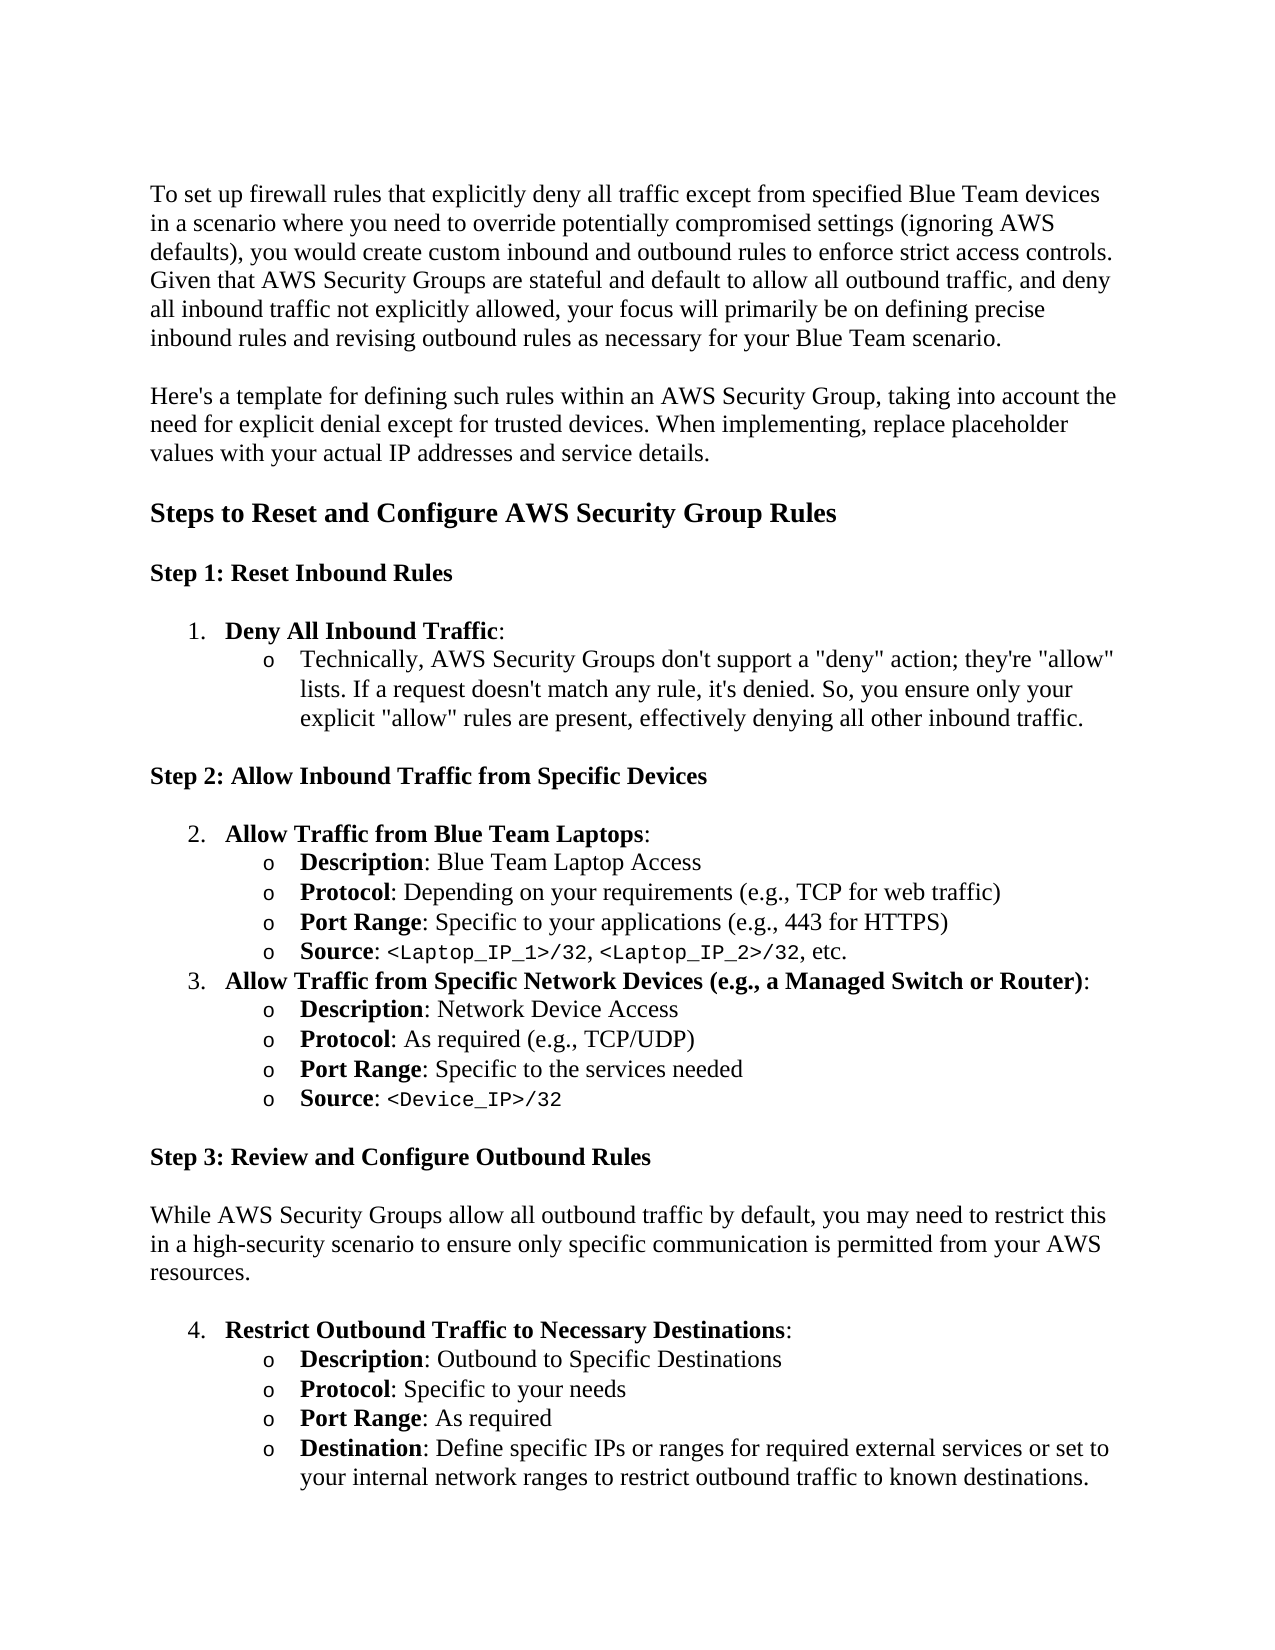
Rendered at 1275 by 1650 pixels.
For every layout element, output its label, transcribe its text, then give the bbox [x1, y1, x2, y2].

list Protocol: As required (e.g., TCP/UDP) [262, 1024, 1125, 1054]
list Technically, AWS Security Groups don't support a "deny" action; they're "allow" lists. If a request doesn't match any rule, it's denied. So, you ensure only your explicit "allow" rules are present, effectively denying all other inbound traffic. [262, 644, 1125, 732]
list Destination: Define specific IPs or ranges for required external services or set to your internal network ranges to restrict outbound traffic to known destinations. [262, 1433, 1125, 1491]
list Allow Traffic from Specific Network Devices (e.g., a Managed Switch or Router): [187, 966, 1125, 994]
list Description: Outbound to Specific Destinations [262, 1344, 1125, 1374]
text Step 3: Review and Configure Outbound Rules [150, 1142, 1125, 1171]
list Source: <Device_IP>/32 [262, 1083, 1125, 1113]
list Deny All Inbound Traffic: [187, 616, 1125, 644]
text Step 2: Allow Inbound Traffic from Specific Devices [150, 761, 1125, 789]
list Source: <Laptop_IP_1>/32, <Laptop_IP_2>/32, etc. [262, 936, 1125, 966]
list Protocol: Specific to your needs [262, 1374, 1125, 1403]
list Restrict Outbound Traffic to Necessary Destinations: [187, 1315, 1125, 1344]
list Port Range: Specific to your applications (e.g., 443 for HTTPS) [262, 907, 1125, 936]
list Protocol: Depending on your requirements (e.g., TCP for web traffic) [262, 877, 1125, 907]
text Step 1: Reset Inbound Rules [150, 558, 1125, 587]
text While AWS Security Groups allow all outbound traffic by default, you may need to restrict this in a high-security scenario to ensure only specific communication is permitted from your AWS resources. [150, 1200, 1125, 1286]
text Steps to Reset and Configure AWS Security Group Rules [150, 496, 1125, 529]
list Port Range: Specific to the services needed [262, 1054, 1125, 1083]
list Description: Blue Team Laptop Access [262, 847, 1125, 877]
list Port Range: As required [262, 1403, 1125, 1433]
text Here's a template for defining such rules within an AWS Security Group, taking into account the need for explicit denial except for trusted devices. When implementing, replace placeholder values with your actual IP addresses and service details. [150, 381, 1125, 467]
text To set up firewall rules that explicitly deny all traffic except from specified Blue Team devices in a scenario where you need to override potentially compromised settings (ignoring AWS defaults), you would create custom inbound and outbound rules to enforce strict access controls. Given that AWS Security Groups are stateful and default to allow all outbound traffic, and deny all inbound traffic not explicitly allowed, your focus will primarily be on defining precise inbound rules and revising outbound rules as necessary for your Blue Team scenario. [150, 179, 1125, 352]
list Description: Network Device Access [262, 994, 1125, 1024]
list Allow Traffic from Blue Team Laptops: [187, 819, 1125, 847]
